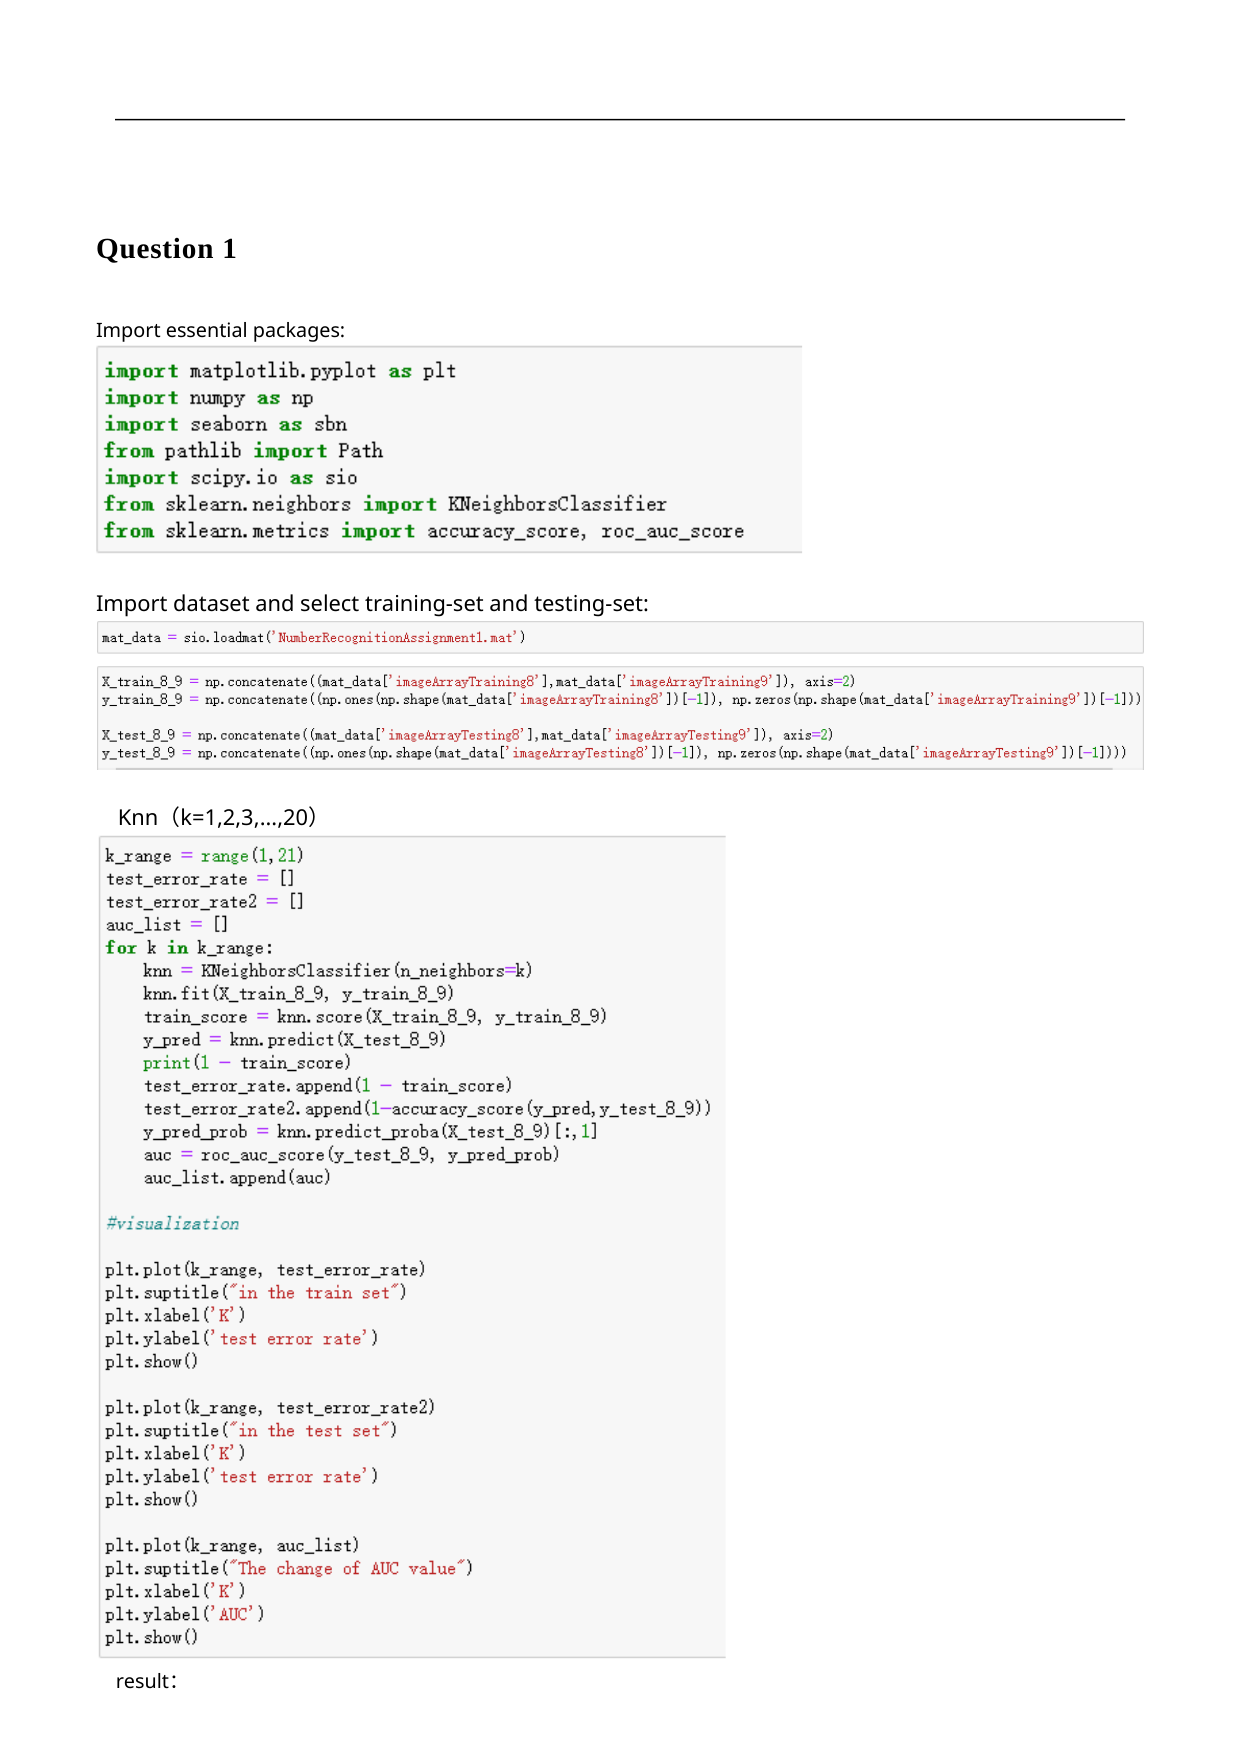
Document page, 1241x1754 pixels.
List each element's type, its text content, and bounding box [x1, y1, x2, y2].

text Question 1 [96, 231, 1144, 265]
text Import essential packages: [96, 316, 1144, 343]
picture [95, 343, 803, 558]
text Knn（k=1,2,3,...,20） [96, 800, 1144, 832]
text result： [96, 1665, 1144, 1694]
picture [95, 832, 726, 1665]
text Import dataset and select training-set and testing-set: [96, 588, 1144, 618]
picture [95, 618, 1145, 770]
